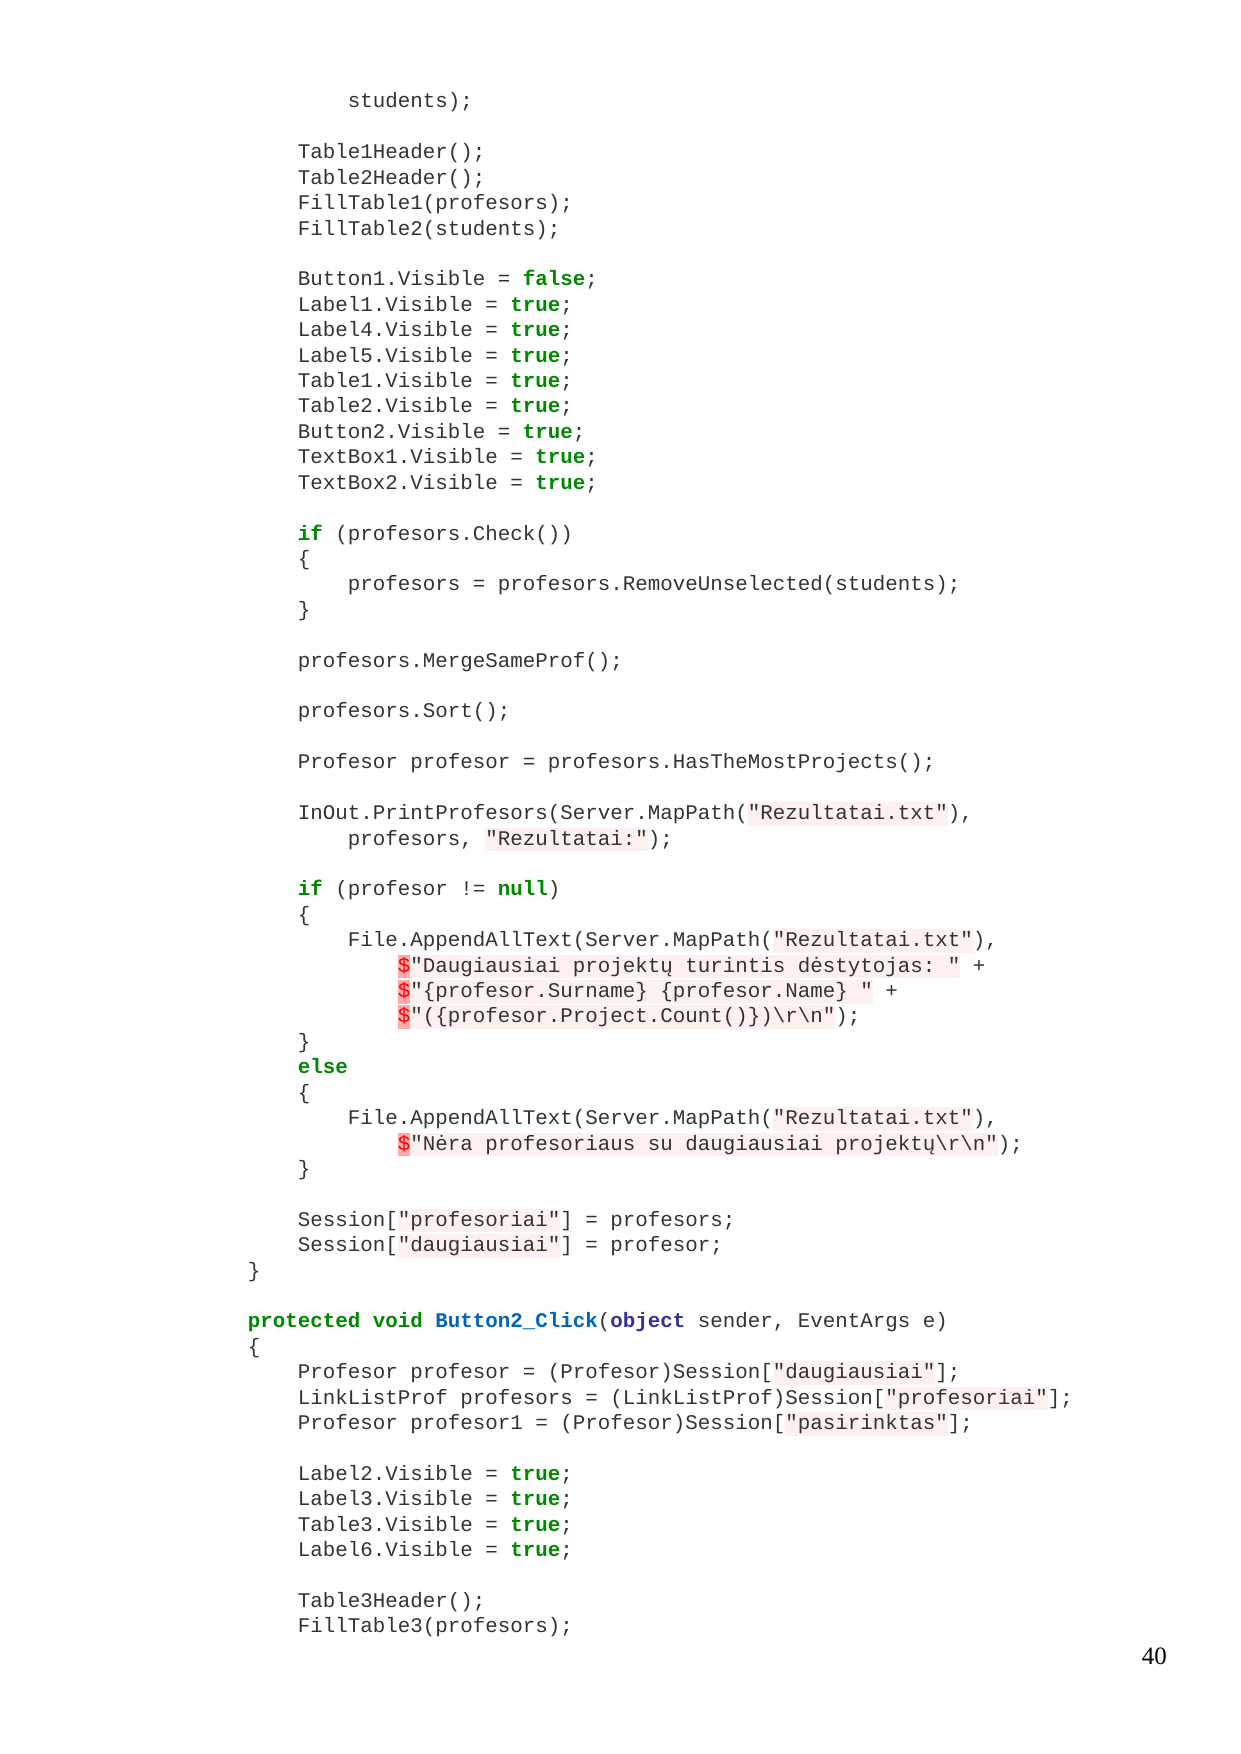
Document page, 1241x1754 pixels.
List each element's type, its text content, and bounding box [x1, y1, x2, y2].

text Label4.Visible = true; [148, 317, 1181, 343]
text { [148, 1334, 1181, 1359]
text } [148, 1156, 1181, 1182]
text File.AppendAllText(Server.MapPath("Rezultatai.txt"), [148, 927, 1181, 953]
text Label1.Visible = true; [148, 292, 1181, 317]
text $"Nėra profesoriaus su daugiausiai projektų\r\n"); [148, 1131, 1181, 1156]
text students); [148, 89, 1181, 114]
text FillTable2(students); [148, 216, 1181, 241]
text Session["daugiausiai"] = profesor; [148, 1232, 1181, 1258]
text profesors.MergeSameProf(); [148, 648, 1181, 673]
text Label2.Visible = true; [148, 1461, 1181, 1487]
text Table2Header(); [148, 165, 1181, 190]
text Button1.Visible = false; [148, 267, 1181, 292]
text Table3.Visible = true; [148, 1512, 1181, 1537]
text } [148, 1258, 1181, 1283]
text InOut.PrintProfesors(Server.MapPath("Rezultatai.txt"), [148, 800, 1181, 826]
text } [148, 597, 1181, 622]
text Label5.Visible = true; [148, 343, 1181, 368]
text $"{profesor.Surname} {profesor.Name} " + [148, 978, 1181, 1004]
text Label3.Visible = true; [148, 1487, 1181, 1512]
text TextBox1.Visible = true; [148, 444, 1181, 470]
text Session["profesoriai"] = profesors; [148, 1207, 1181, 1232]
text Table1Header(); [148, 139, 1181, 165]
text FillTable1(profesors); [148, 190, 1181, 216]
text Profesor profesor = (Profesor)Session["daugiausiai"]; [148, 1359, 1181, 1385]
text else [148, 1054, 1181, 1080]
text } [148, 1029, 1181, 1054]
text Table2.Visible = true; [148, 394, 1181, 419]
text File.AppendAllText(Server.MapPath("Rezultatai.txt"), [148, 1105, 1181, 1131]
text $"({profesor.Project.Count()})\r\n"); [148, 1004, 1181, 1029]
text Table3Header(); [148, 1588, 1181, 1614]
text { [148, 546, 1181, 572]
text $"Daugiausiai projektų turintis dėstytojas: " + [148, 953, 1181, 978]
text FillTable3(profesors); [148, 1614, 1181, 1639]
text Profesor profesor1 = (Profesor)Session["pasirinktas"]; [148, 1410, 1181, 1436]
text Label6.Visible = true; [148, 1537, 1181, 1563]
text protected void Button2_Click(object sender, EventArgs e) [148, 1309, 1181, 1334]
text if (profesor != null) [148, 877, 1181, 902]
text profesors = profesors.RemoveUnselected(students); [148, 572, 1181, 597]
text if (profesors.Check()) [148, 521, 1181, 546]
text Profesor profesor = profesors.HasTheMostProjects(); [148, 749, 1181, 775]
text { [148, 902, 1181, 927]
text profesors, "Rezultatai:"); [148, 826, 1181, 851]
text { [148, 1080, 1181, 1105]
text profesors.Sort(); [148, 699, 1181, 724]
text Table1.Visible = true; [148, 368, 1181, 394]
text LinkListProf profesors = (LinkListProf)Session["profesoriai"]; [148, 1385, 1181, 1410]
text Button2.Visible = true; [148, 419, 1181, 444]
text TextBox2.Visible = true; [148, 470, 1181, 495]
